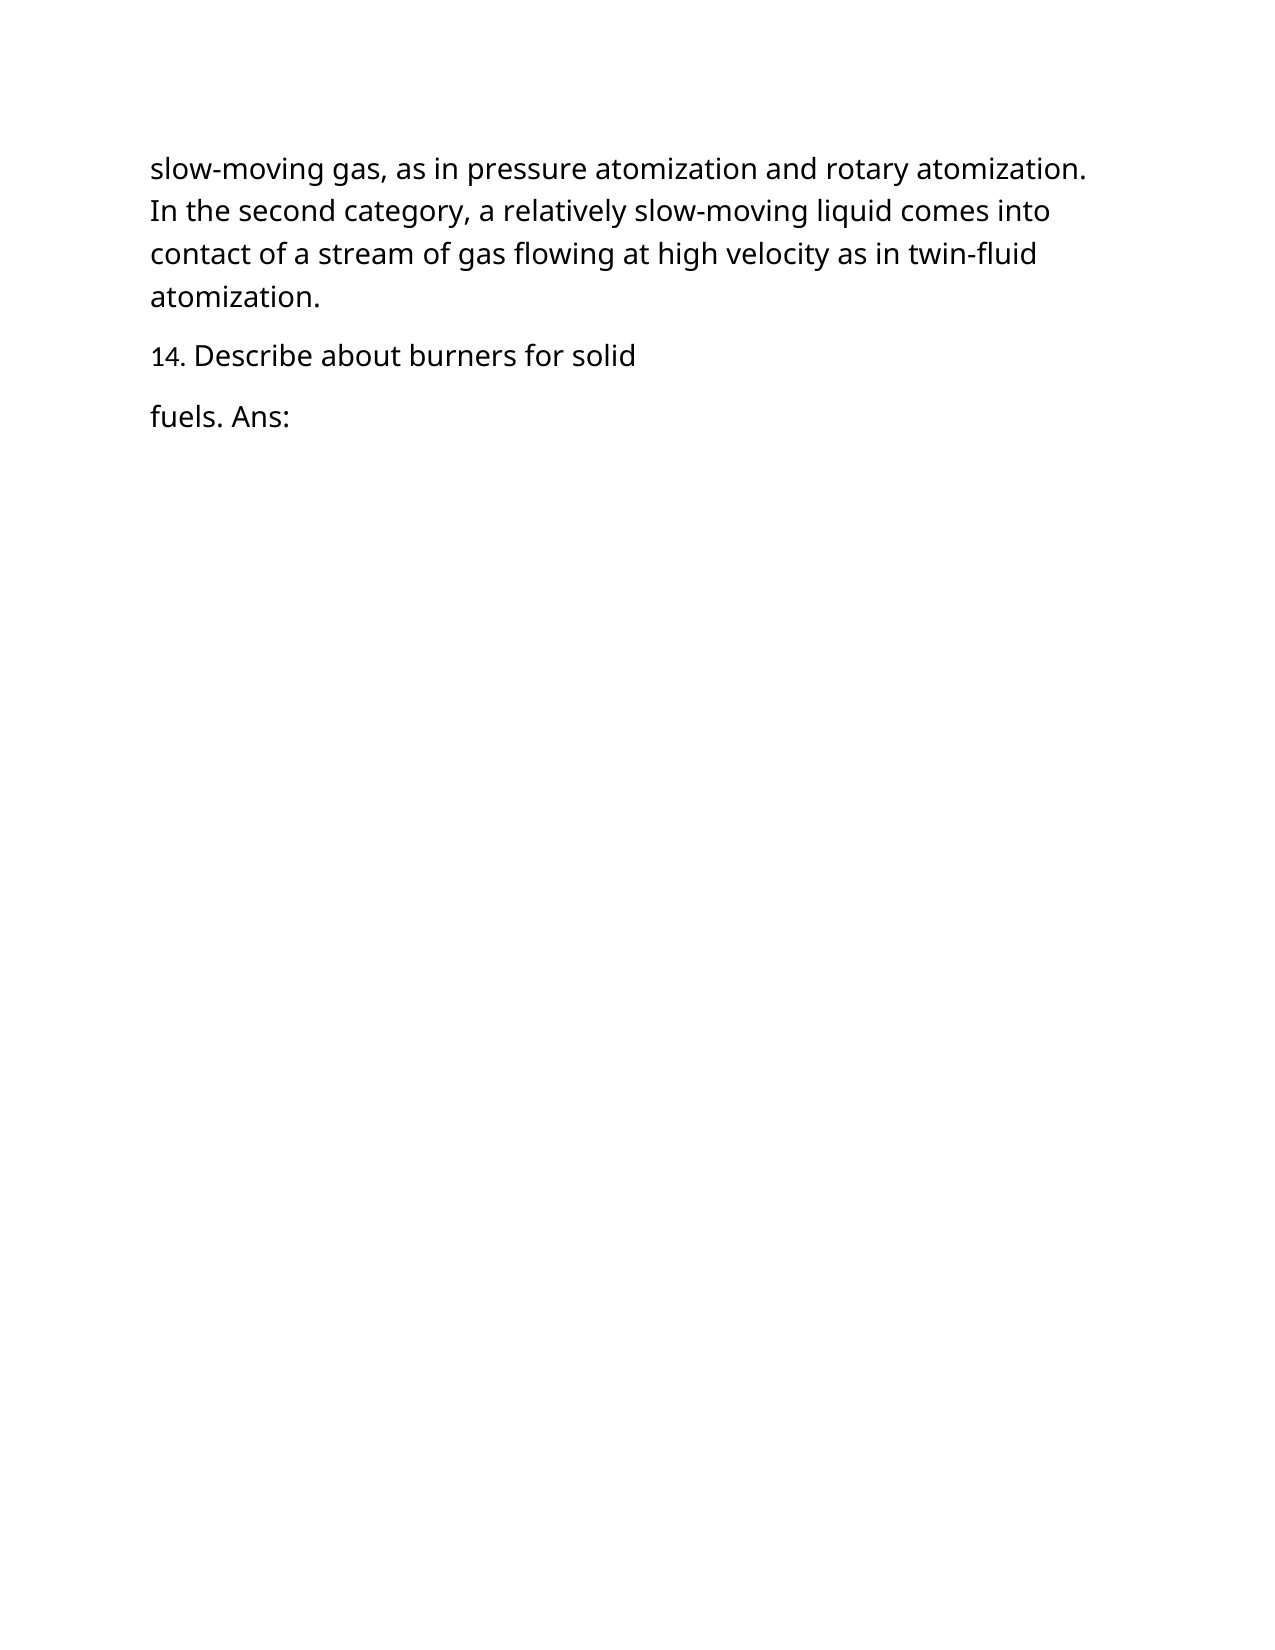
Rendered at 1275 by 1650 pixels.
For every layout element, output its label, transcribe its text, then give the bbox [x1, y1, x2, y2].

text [150, 148, 1117, 316]
list Describe about burners for solid fuels. Ans: [150, 335, 646, 436]
